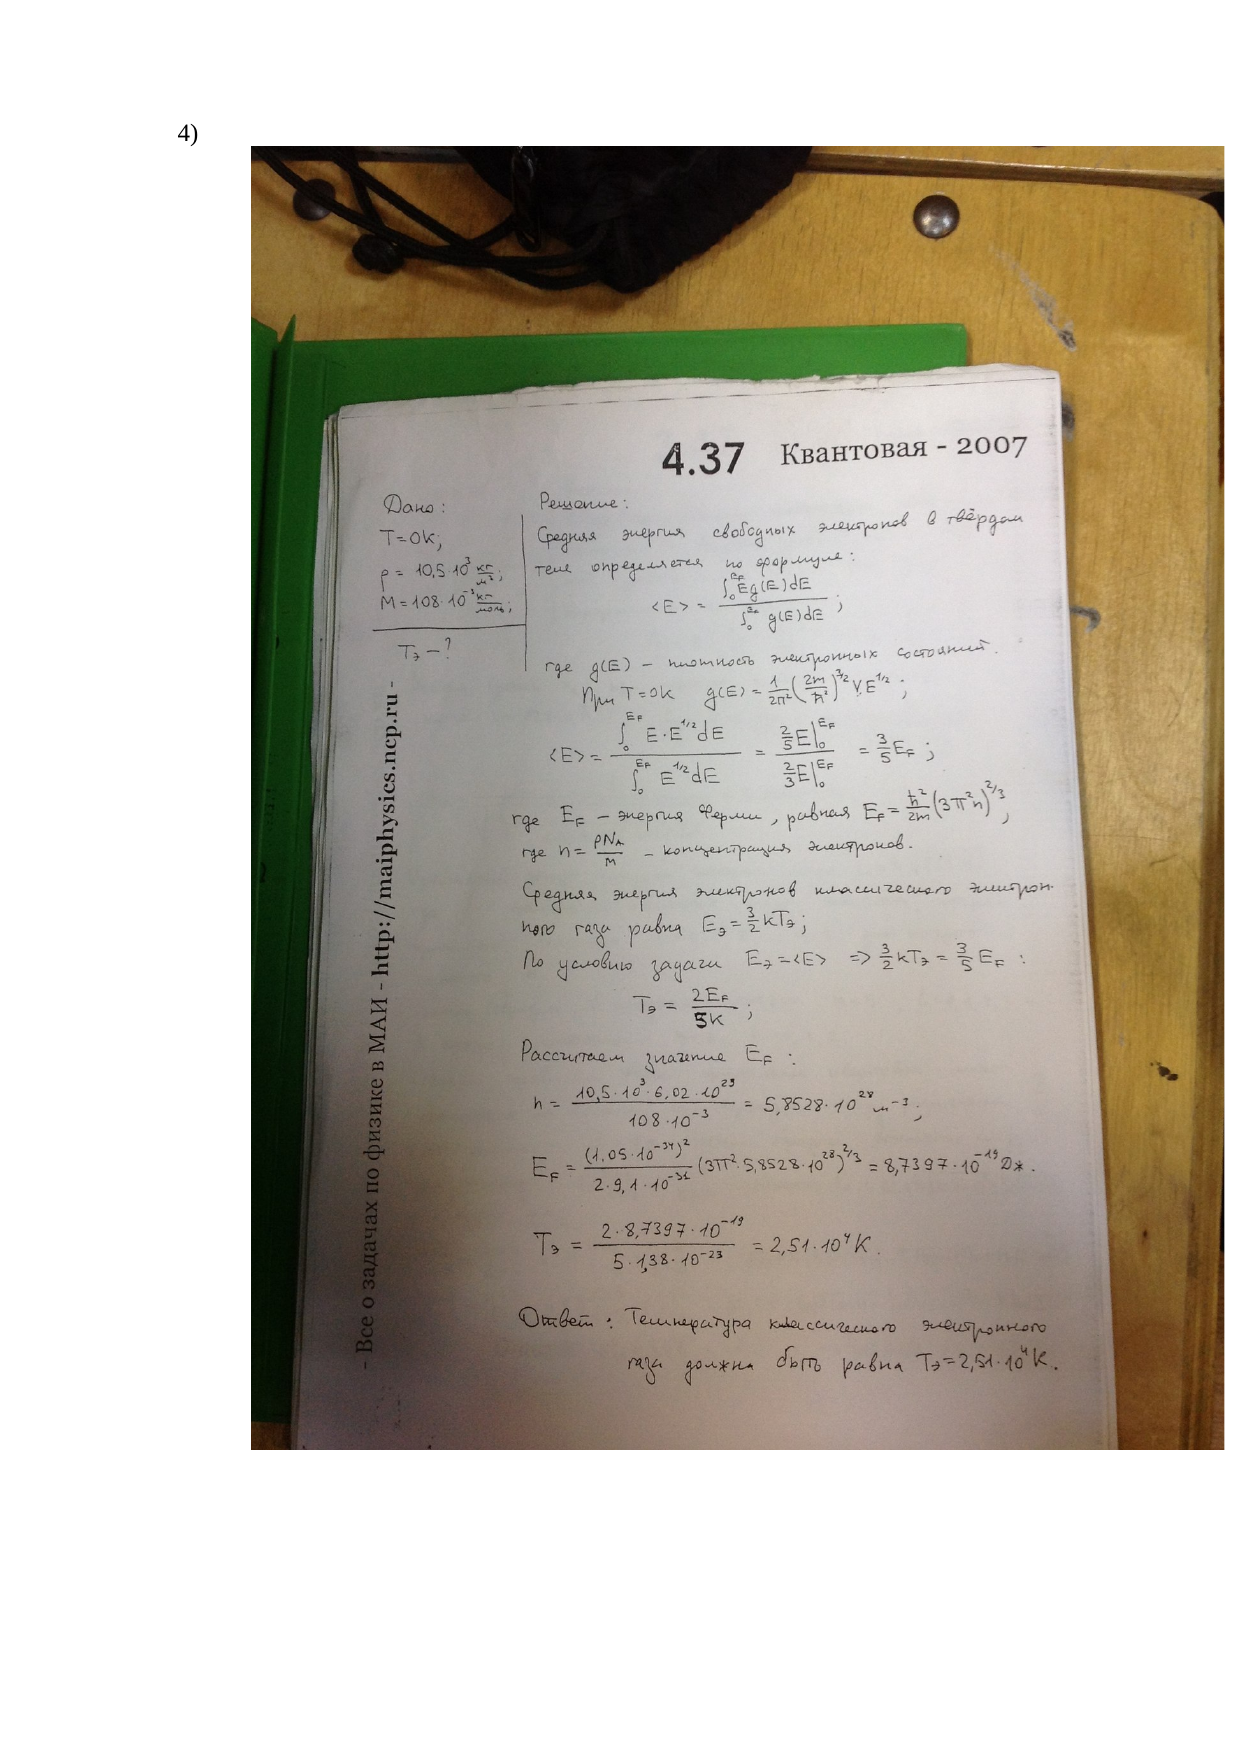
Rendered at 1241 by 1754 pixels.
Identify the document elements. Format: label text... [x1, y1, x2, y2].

picture [251, 146, 1225, 1450]
